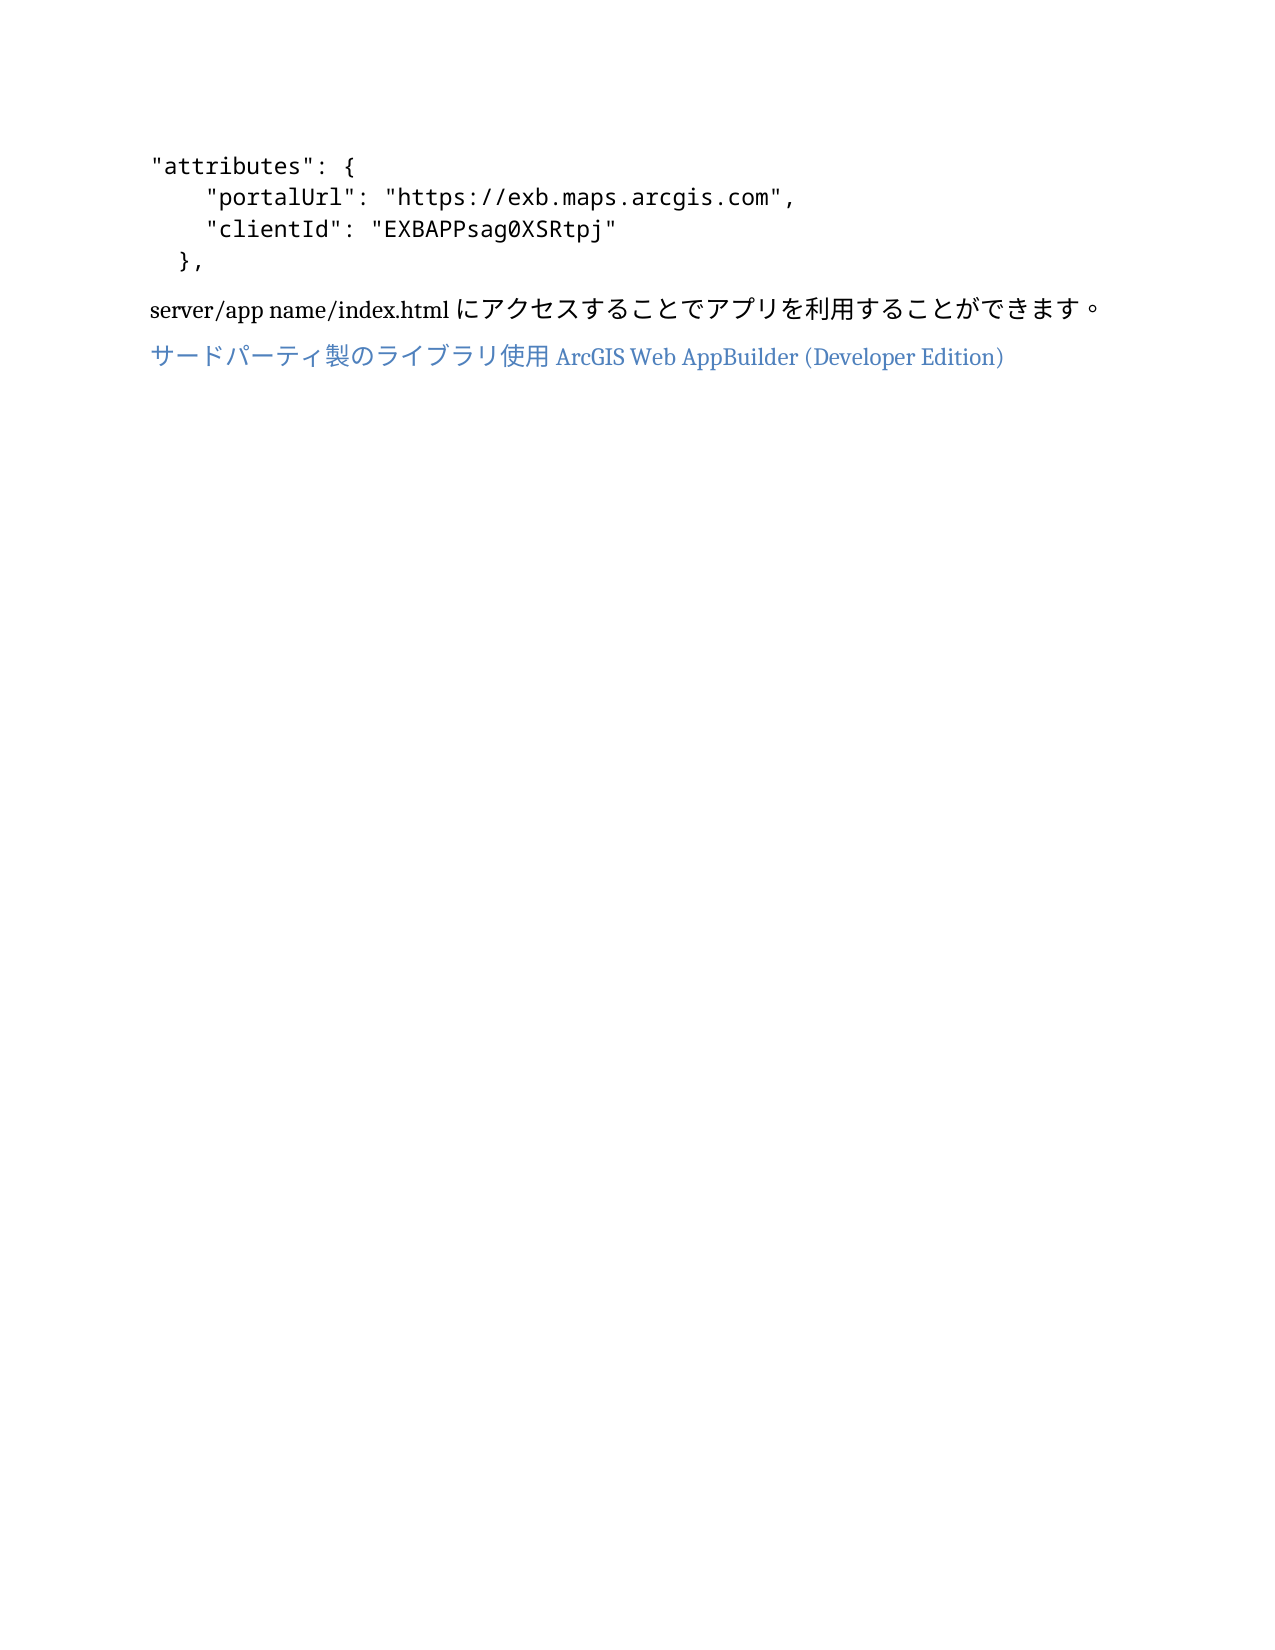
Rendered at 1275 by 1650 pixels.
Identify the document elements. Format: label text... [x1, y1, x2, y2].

text server/app name/index.html にアクセスすることでアプリを利用することができます。 [150, 296, 1125, 324]
text "attributes": { "portalUrl": "https://exb.maps.arcgis.com", "clientId": "EXBAPPsag0XSRtpj" }, [150, 150, 1125, 275]
text サードパーティ製のライブラリ使用 ArcGIS Web AppBuilder (Developer Edition) [150, 343, 1125, 372]
